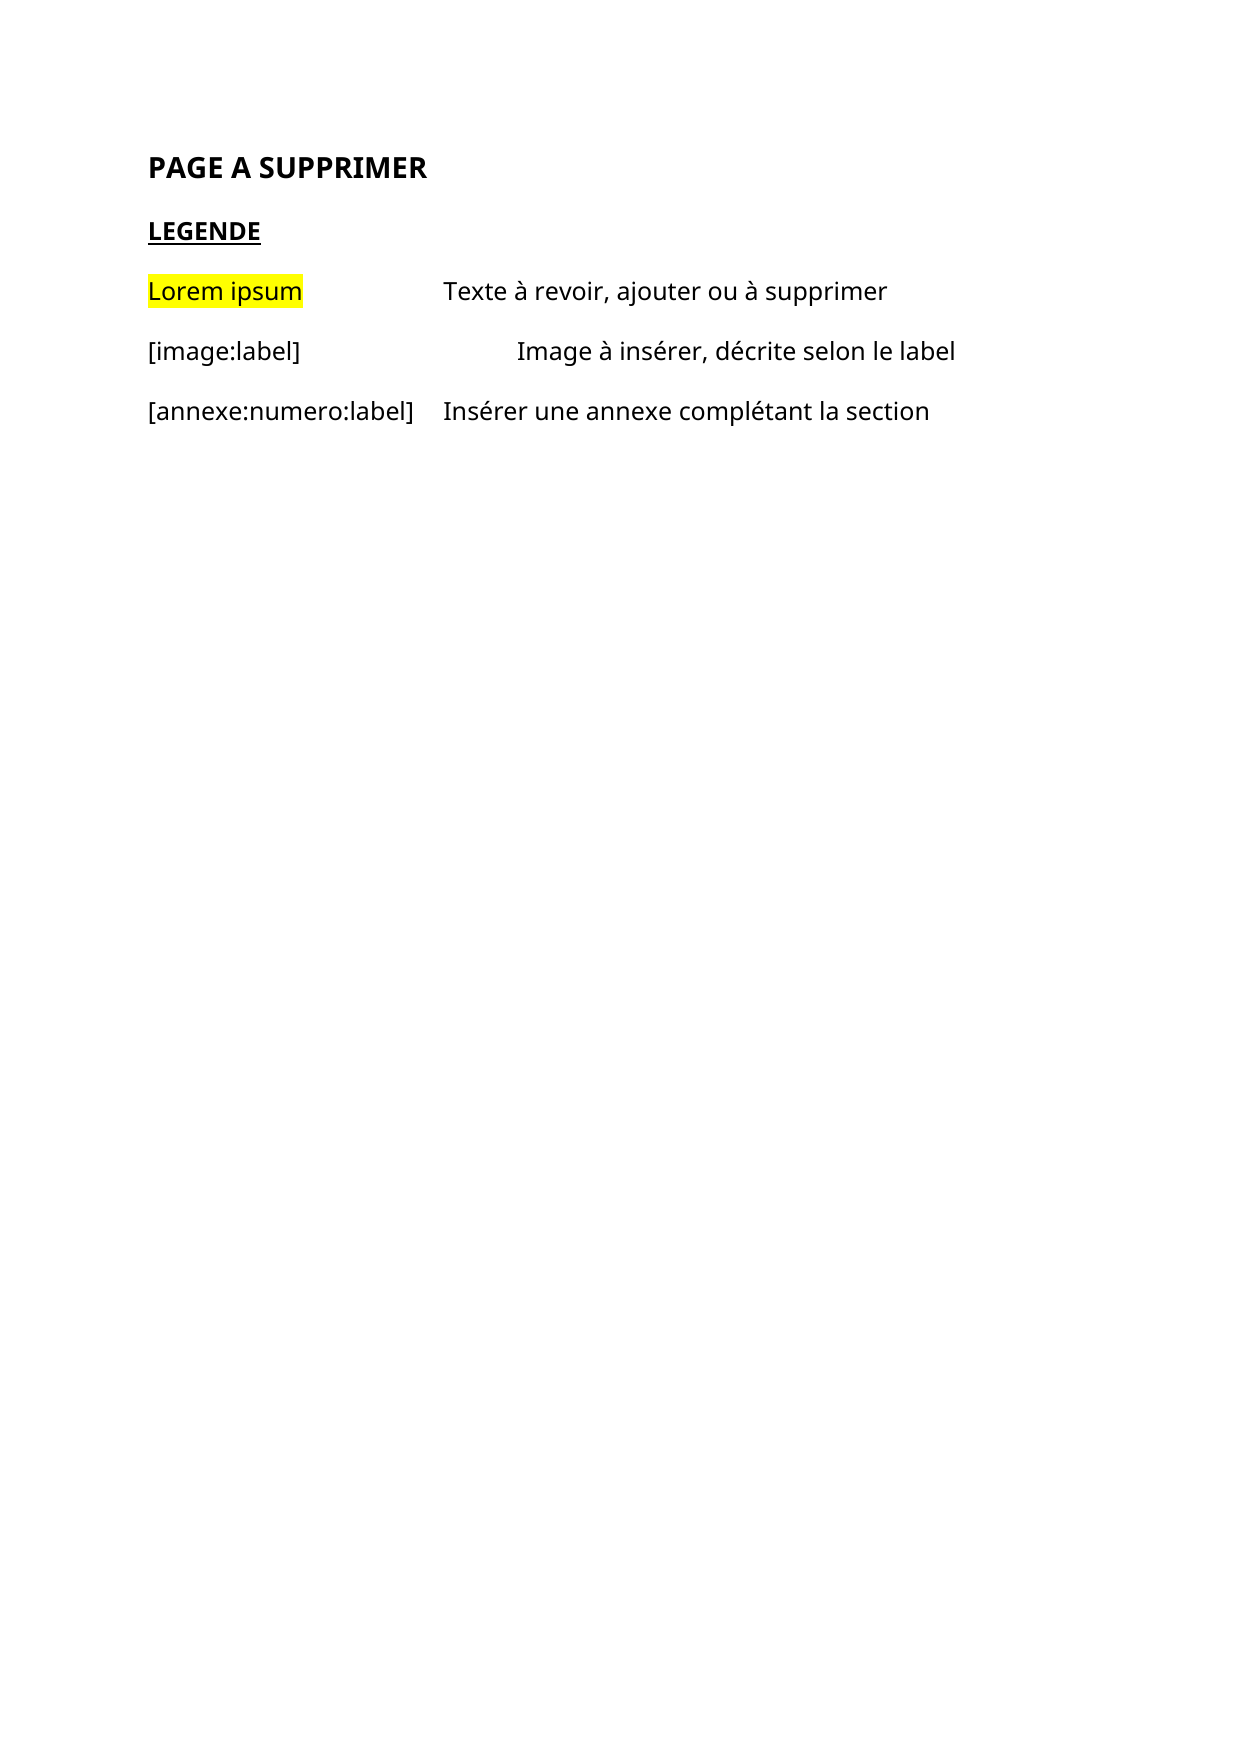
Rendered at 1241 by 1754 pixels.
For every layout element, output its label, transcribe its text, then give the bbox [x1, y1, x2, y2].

text Lorem ipsum Texte à revoir, ajouter ou à supprimer [303, 274, 1093, 308]
text [image:label] Image à insérer, décrite selon le label [148, 334, 1093, 368]
text LEGENDE [148, 214, 1093, 248]
text [annexe:numero:label] Insérer une annexe complétant la section [148, 394, 1093, 428]
text PAGE A SUPPRIMER [148, 148, 1093, 187]
